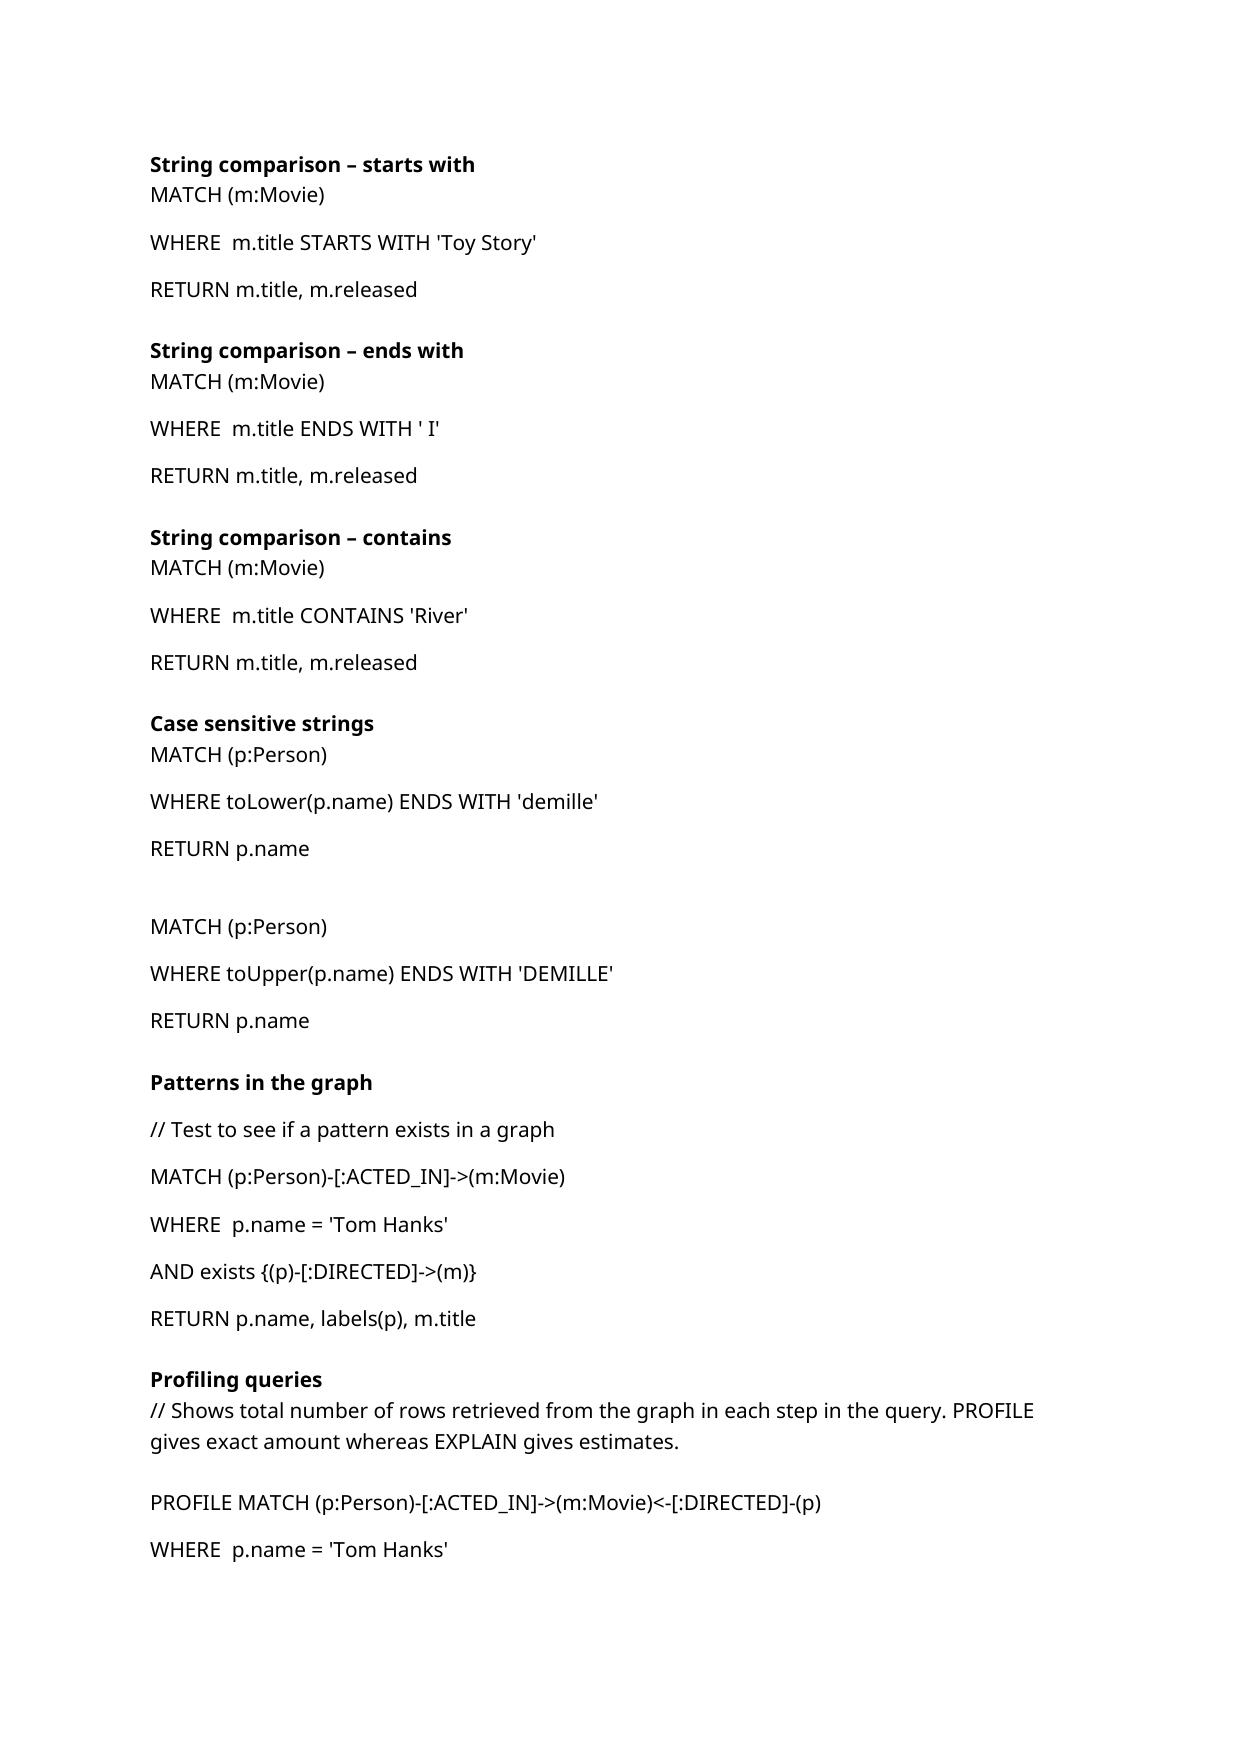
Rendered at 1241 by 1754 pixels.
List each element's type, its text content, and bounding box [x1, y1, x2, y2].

text MATCH (p:Person) [150, 912, 1090, 941]
text WHERE p.name = 'Tom Hanks' [150, 1210, 1090, 1238]
text WHERE p.name = 'Tom Hanks' [150, 1535, 1090, 1564]
text MATCH (p:Person)-[:ACTED_IN]->(m:Movie) [150, 1162, 1090, 1191]
text String comparison – starts with MATCH (m:Movie) [150, 150, 1090, 209]
text RETURN m.title, m.released Case sensitive strings MATCH (p:Person) [150, 648, 1090, 768]
text AND exists {(p)-[:DIRECTED]->(m)} [150, 1257, 1090, 1286]
text WHERE m.title CONTAINS 'River' [150, 601, 1090, 629]
text RETURN p.name Patterns in the graph [150, 1007, 1090, 1096]
text RETURN p.name, labels(p), m.title Profiling queries // Shows total number of rows retrieved from the graph in each step in the query. PROFILE gives exact amount whereas EXPLAIN gives estimates. PROFILE MATCH (p:Person)-[:ACTED_IN]->(m:Movie)<-[:DIRECTED]-(p) [150, 1304, 1090, 1517]
text WHERE toLower(p.name) ENDS WITH 'demille' [150, 787, 1090, 816]
text WHERE m.title STARTS WITH 'Toy Story' [150, 228, 1090, 256]
text WHERE m.title ENDS WITH ' I' [150, 414, 1090, 443]
text RETURN m.title, m.released String comparison – ends with MATCH (m:Movie) [150, 275, 1090, 396]
text WHERE toUpper(p.name) ENDS WITH 'DEMILLE' [150, 959, 1090, 988]
text RETURN p.name [150, 834, 1090, 893]
text // Test to see if a pattern exists in a graph [150, 1115, 1090, 1144]
text RETURN m.title, m.released String comparison – contains MATCH (m:Movie) [150, 462, 1090, 582]
